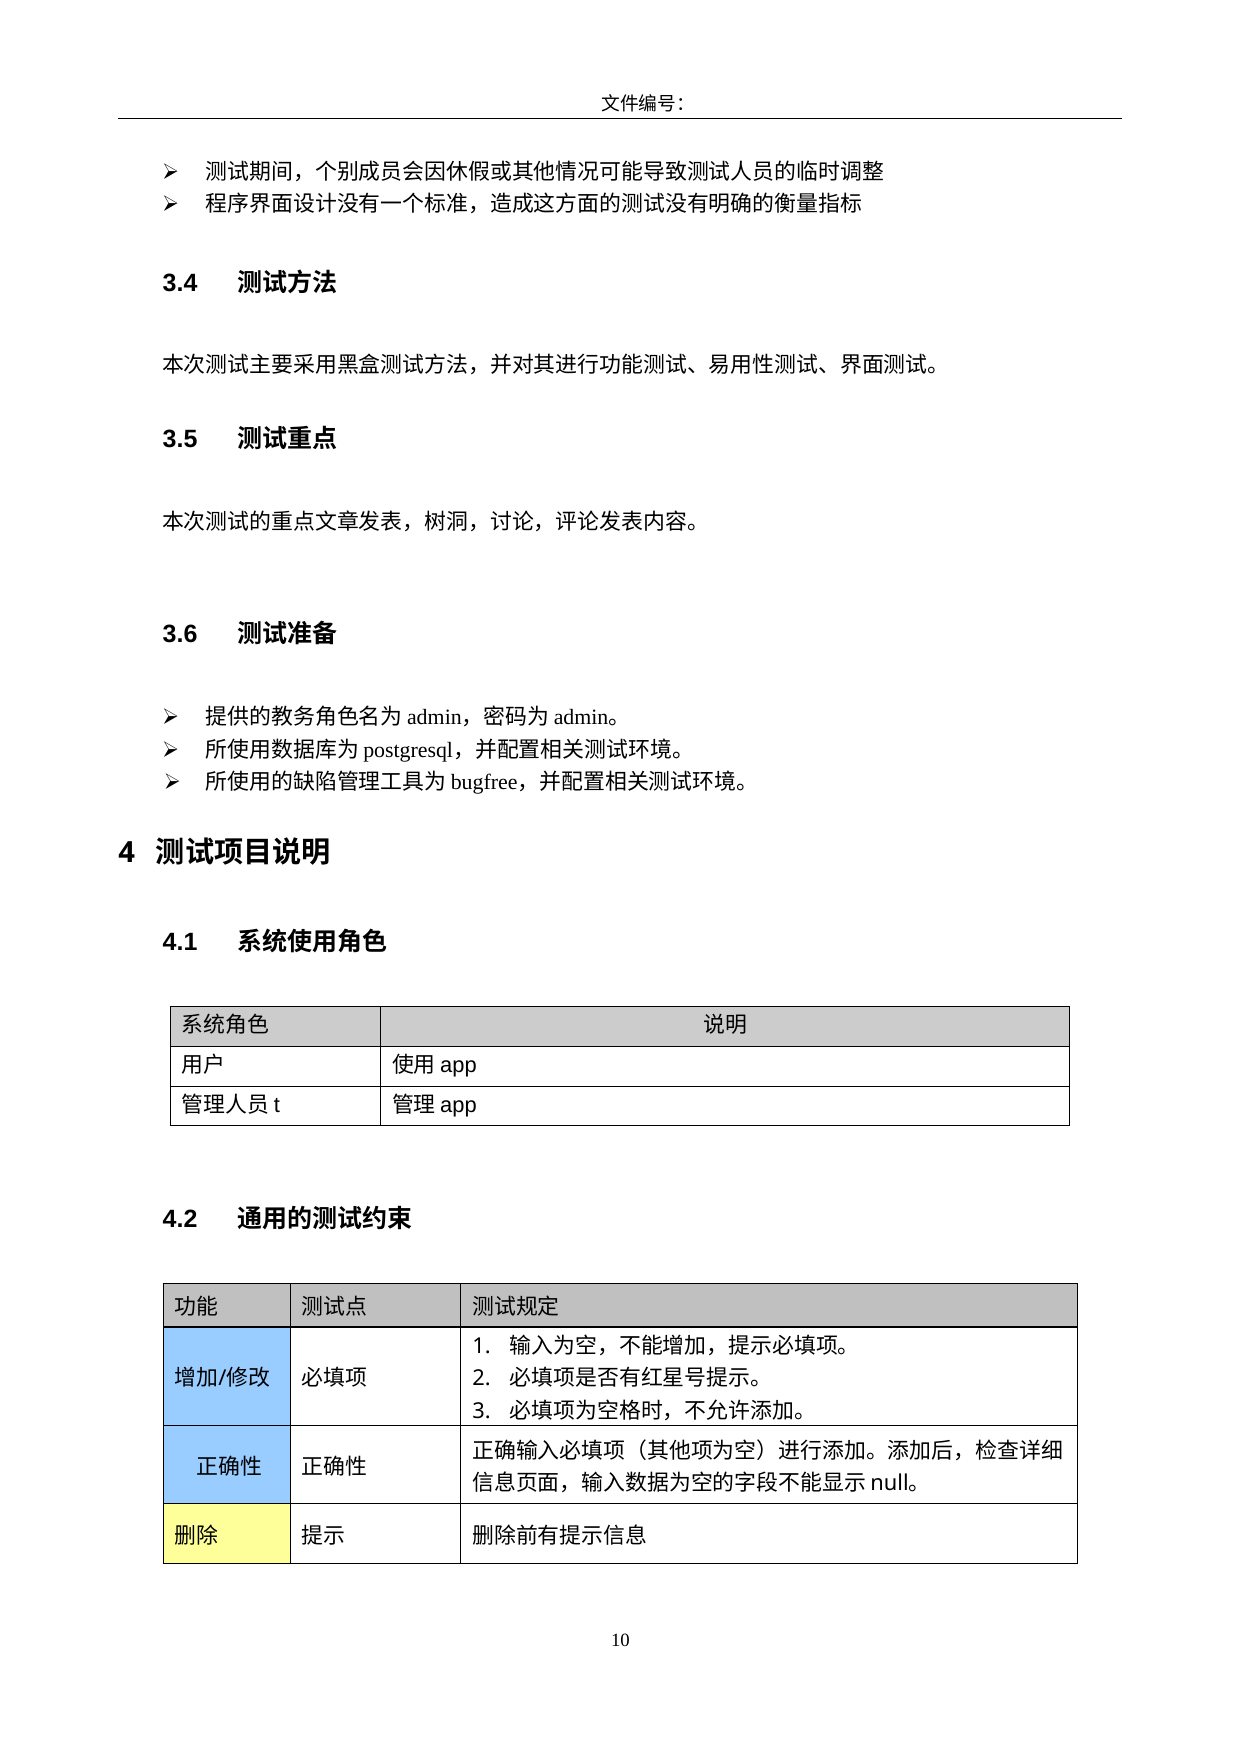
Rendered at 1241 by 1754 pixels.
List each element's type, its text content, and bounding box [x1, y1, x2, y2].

list 所使用的缺陷管理工具为bugfree，并配置相关测试环境。 [118, 764, 1122, 796]
subtitle 系统使用角色 [162, 907, 1122, 972]
text 本次测试的重点文章发表，树洞，讨论，评论发表内容。 [118, 503, 1122, 536]
text 本次测试主要采用黑盒测试方法，并对其进行功能测试、易用性测试、界面测试。 [118, 347, 1122, 379]
subtitle 通用的测试约束 [162, 1184, 1122, 1249]
table_cell 提示 [291, 1504, 460, 1563]
table_cell 删除前有提示信息 [461, 1504, 1077, 1563]
table_header 说明 [381, 1007, 1069, 1046]
subtitle 测试重点 [162, 404, 1122, 469]
table_cell 使用app [381, 1047, 1069, 1086]
table_cell 管理人员t [171, 1087, 380, 1125]
table_cell 增加/修改 [164, 1328, 290, 1425]
subtitle 测试准备 [162, 599, 1122, 664]
table_cell 必填项 [291, 1328, 460, 1425]
table_cell 正确输入必填项（其他项为空）进行添加。添加后，检查详细信息页面，输入数据为空的字段不能显示null。 [461, 1426, 1077, 1503]
subtitle 测试项目说明 [118, 817, 1122, 882]
table_cell 删除 [164, 1504, 290, 1563]
table_cell 输入为空，不能增加，提示必填项。 必填项是否有红星号提示。 必填项为空格时，不允许添加。 [461, 1328, 1077, 1425]
table_cell 正确性 [164, 1426, 290, 1503]
table_header 测试点 [291, 1284, 460, 1326]
list 测试期间，个别成员会因休假或其他情况可能导致测试人员的临时调整 [162, 153, 1122, 186]
table_cell 正确性 [291, 1426, 460, 1503]
table_cell 用户 [171, 1047, 380, 1086]
table_cell 管理app [381, 1087, 1069, 1125]
table_header 测试规定 [461, 1284, 1077, 1326]
subtitle 测试方法 [162, 248, 1122, 313]
list 提供的教务角色名为admin，密码为admin。 [162, 699, 1122, 731]
table_header 功能 [164, 1284, 290, 1326]
table_header 系统角色 [171, 1007, 380, 1046]
list 程序界面设计没有一个标准，造成这方面的测试没有明确的衡量指标 [162, 186, 1122, 218]
list 所使用数据库为postgresql，并配置相关测试环境。 [162, 731, 1122, 764]
